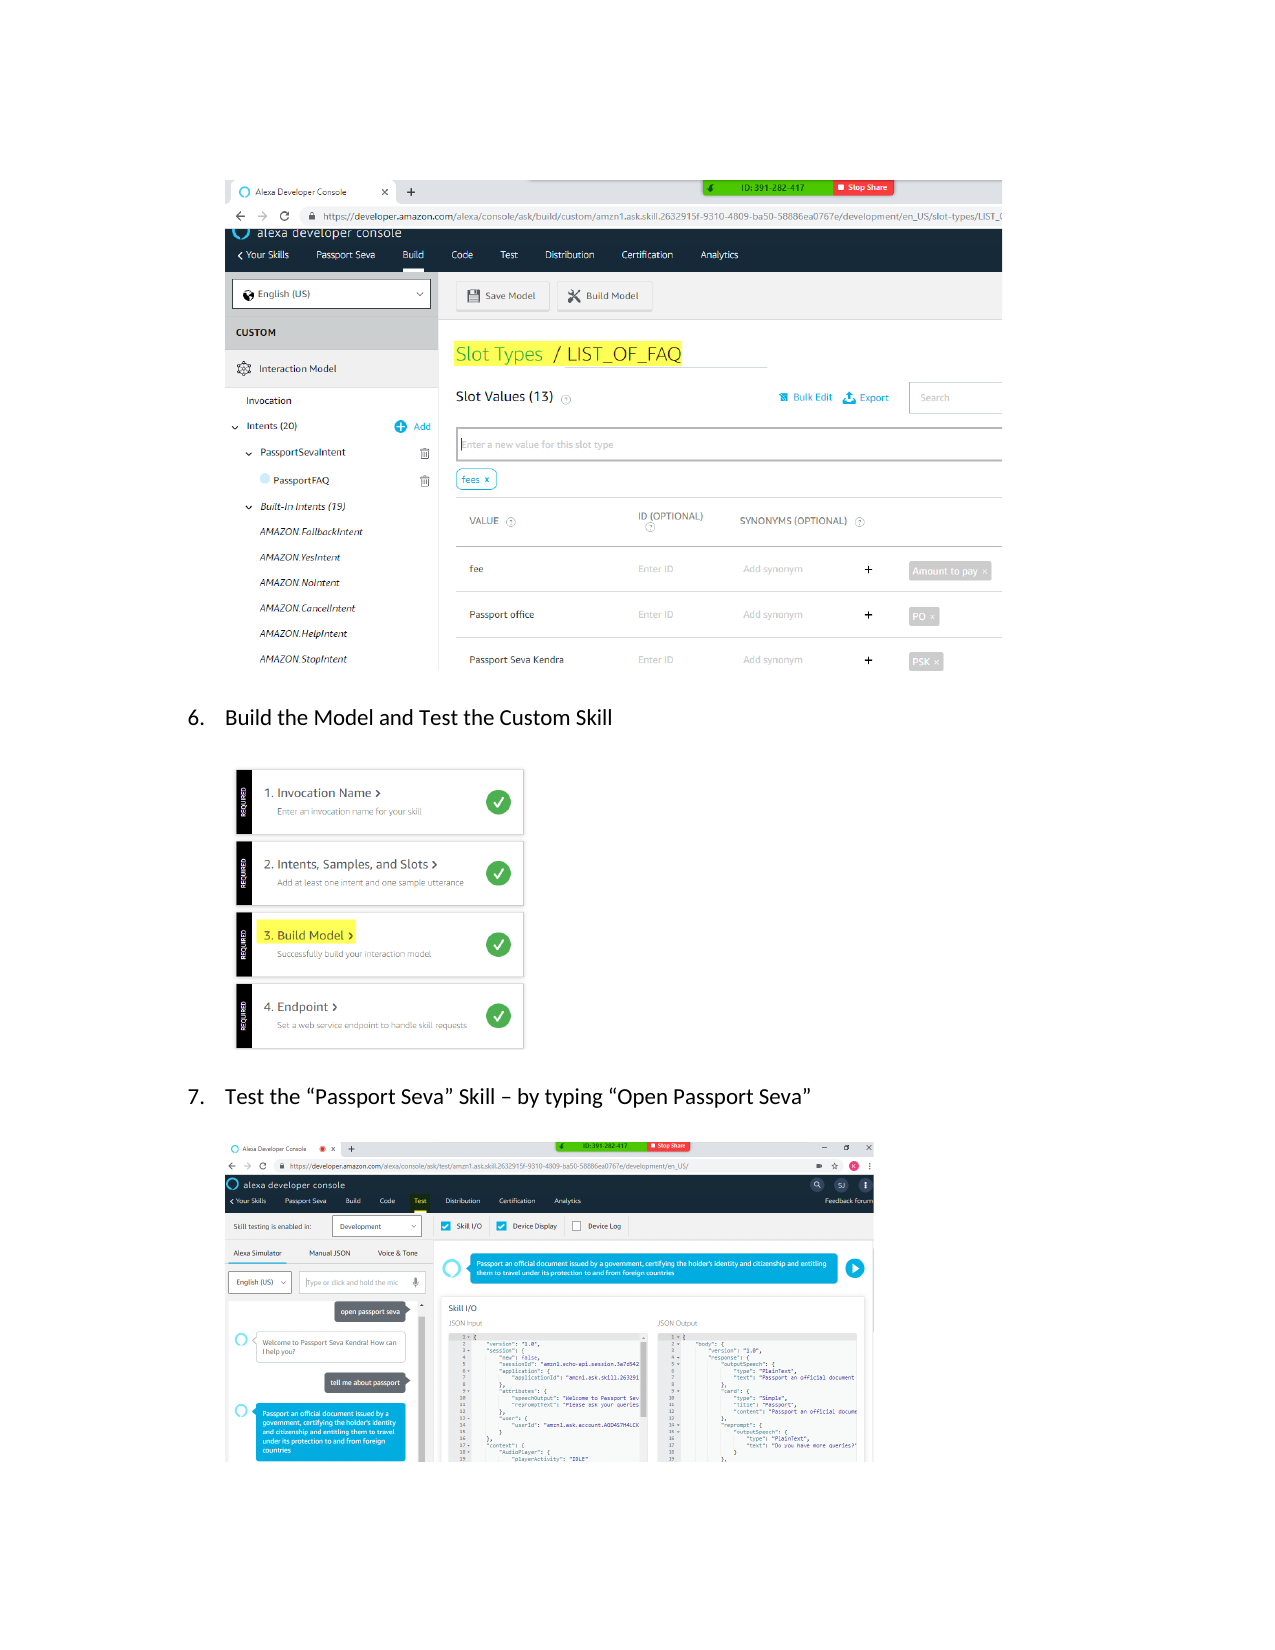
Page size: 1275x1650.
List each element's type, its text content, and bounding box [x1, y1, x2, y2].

picture [225, 763, 532, 1050]
list Build the Model and Test the Custom Skill [187, 703, 1125, 731]
list Test the “Passport Seva” Skill – by typing “Open Passport Seva” [187, 1082, 1125, 1110]
picture [225, 1142, 874, 1462]
picture [225, 180, 1003, 671]
